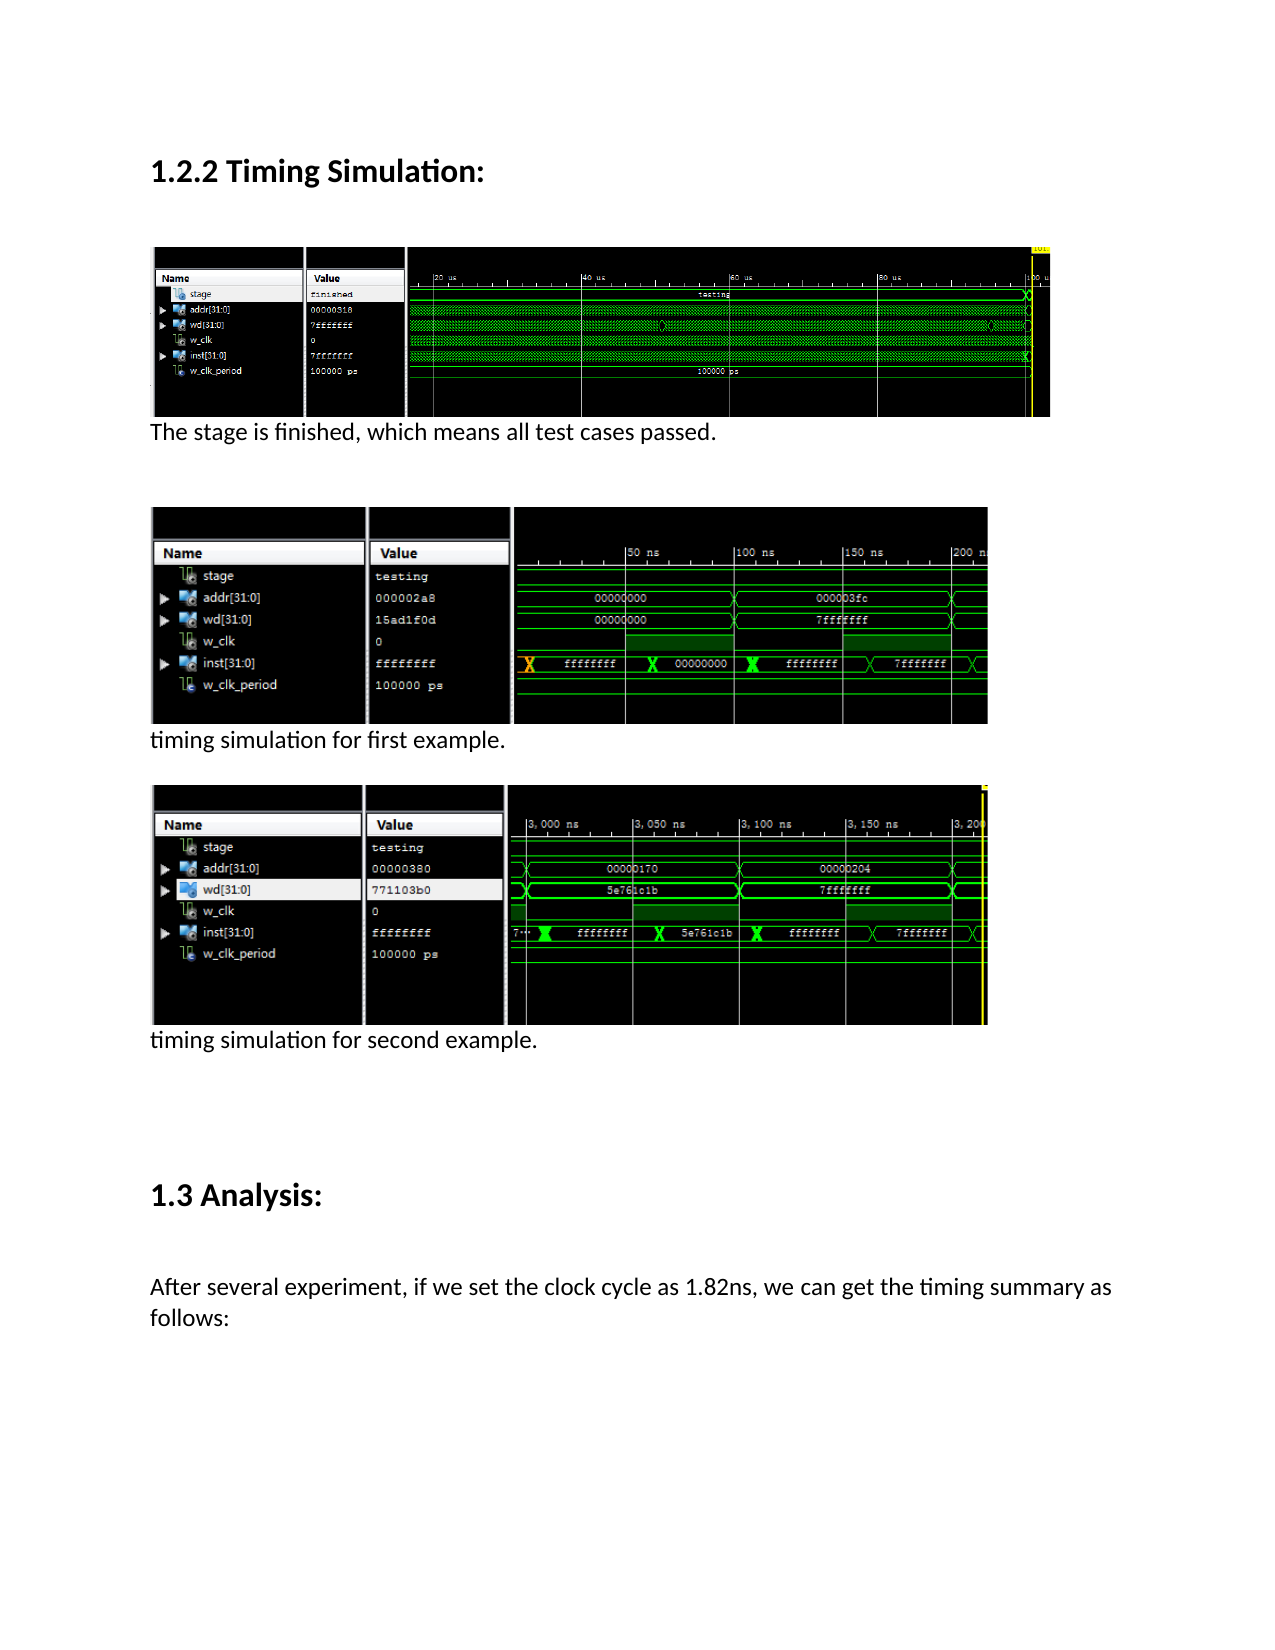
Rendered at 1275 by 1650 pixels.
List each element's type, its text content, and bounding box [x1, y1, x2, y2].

picture [150, 507, 988, 724]
text timing simulation for second example. [150, 1024, 1125, 1055]
text After several experiment, if we set the clock cycle as 1.82ns, we can get the timing summary as follows: [150, 1271, 1125, 1332]
subtitle 1.3 Analysis: [150, 1174, 1125, 1214]
picture [150, 247, 1050, 417]
picture [150, 785, 988, 1025]
subtitle 1.2.2 Timing Simulation: [150, 150, 1125, 191]
text The stage is finished, which means all test cases passed. [150, 416, 1125, 447]
text timing simulation for first example. [150, 724, 1125, 754]
